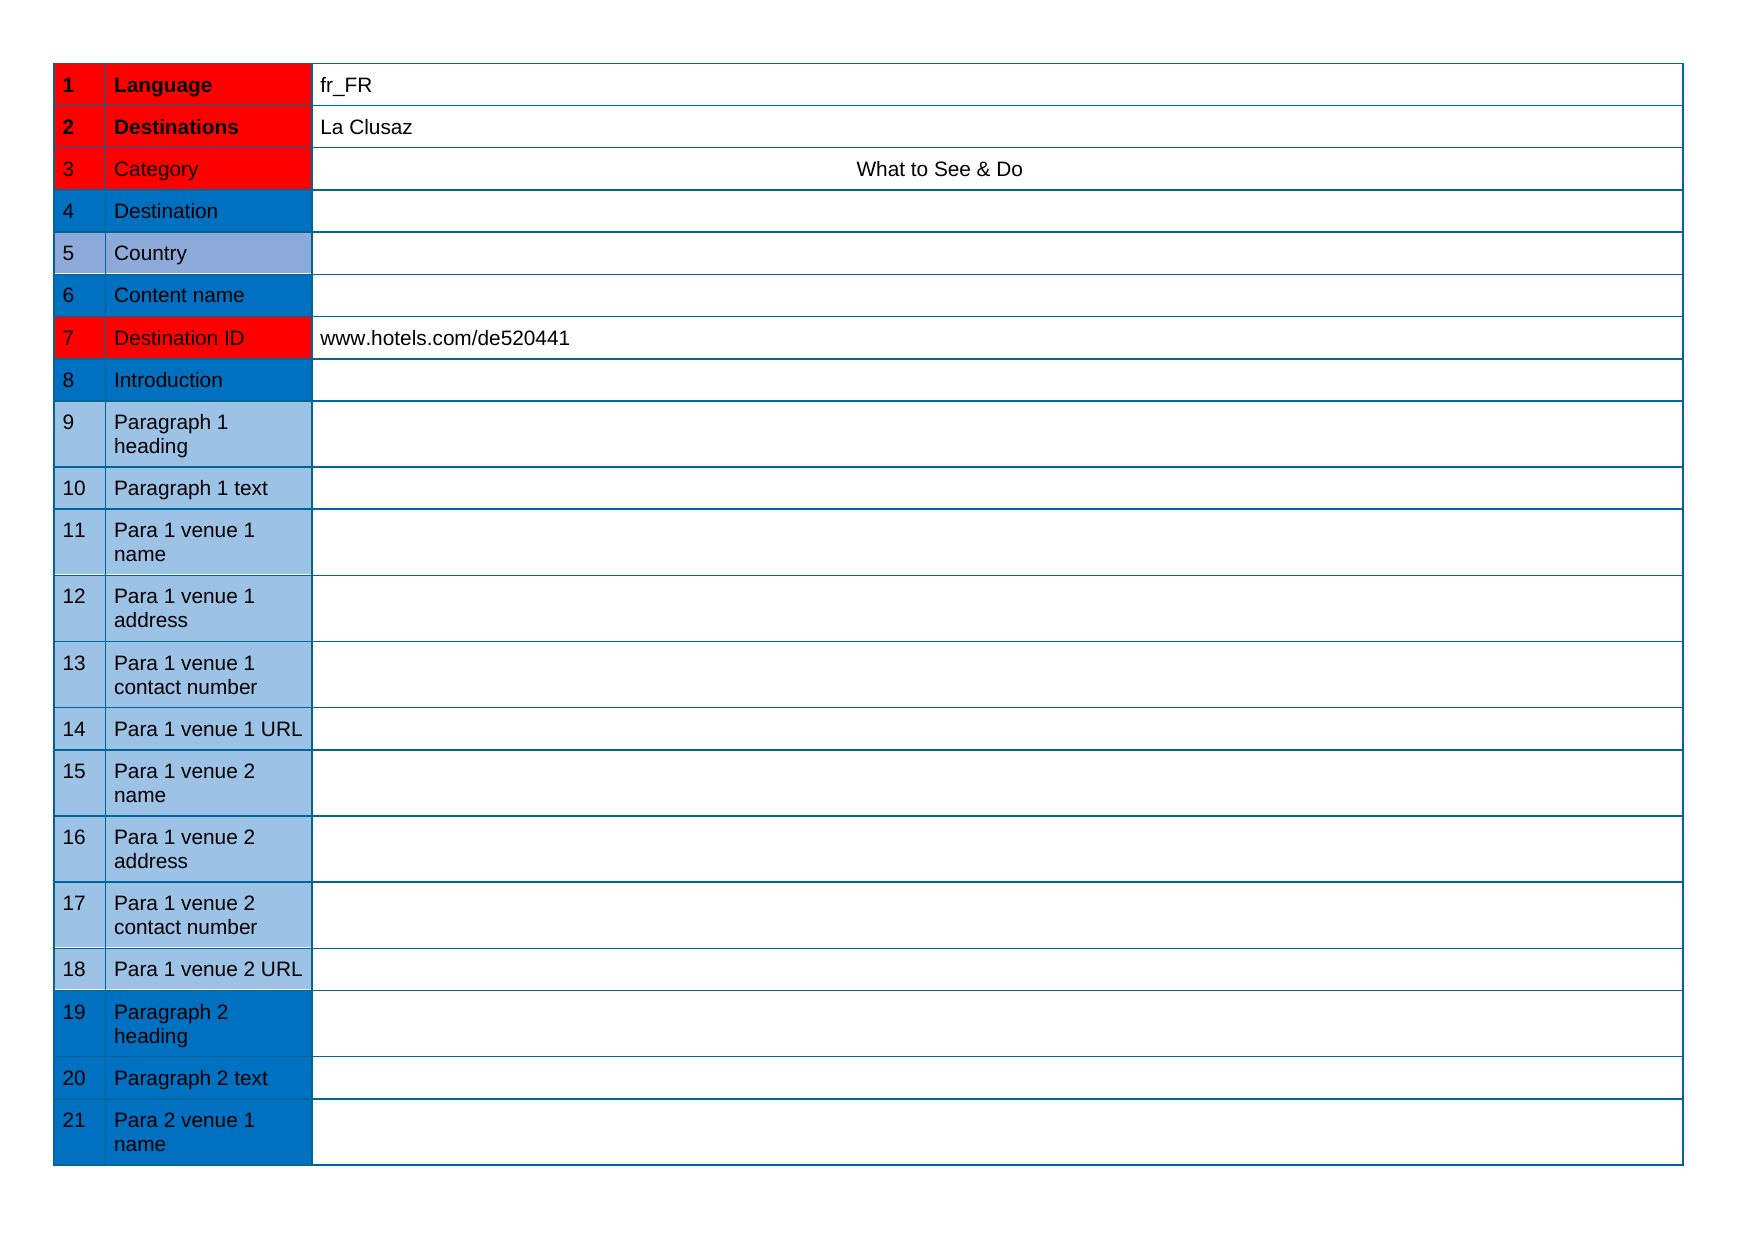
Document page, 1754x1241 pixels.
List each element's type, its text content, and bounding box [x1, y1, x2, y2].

table_cell Para 1 venue 2 URL [106, 949, 311, 989]
table_cell Para 1 venue 1 name [106, 510, 311, 574]
table_cell 11 [55, 510, 105, 574]
table_cell Destination ID [106, 317, 311, 358]
table_cell Para 2 venue 1 name [106, 1100, 311, 1164]
table_cell 4 [55, 191, 105, 231]
table_cell [313, 642, 1682, 707]
table_cell 16 [55, 817, 105, 881]
table_cell [313, 751, 1682, 815]
table_cell [313, 1100, 1682, 1164]
table_cell 2 [55, 106, 105, 147]
table_cell [313, 468, 1682, 508]
table_cell [313, 510, 1682, 574]
table_cell 14 [55, 708, 105, 749]
table_cell 19 [55, 991, 105, 1056]
table_cell [313, 708, 1682, 749]
table_cell 15 [55, 751, 105, 815]
table_cell What to See & Do [313, 148, 1682, 189]
table_cell 13 [55, 642, 105, 707]
table_cell Country [106, 233, 311, 273]
table_cell Para 1 venue 2 address [106, 817, 311, 881]
table_cell 9 [55, 402, 105, 466]
table_header fr_FR [313, 64, 1682, 105]
table_header 1 [55, 64, 105, 105]
table_cell Para 1 venue 2 name [106, 751, 311, 815]
table_cell La Clusaz [313, 106, 1682, 147]
table_cell www.hotels.com/de520441 [313, 317, 1682, 358]
table_cell 12 [55, 576, 105, 641]
table_cell [313, 1057, 1682, 1098]
table_cell Destination [106, 191, 311, 231]
table_cell Destinations [106, 106, 311, 147]
table_cell Para 1 venue 1 URL [106, 708, 311, 749]
table_cell 21 [55, 1100, 105, 1164]
table_cell Para 1 venue 1 contact number [106, 642, 311, 707]
table_cell [313, 275, 1682, 316]
table_cell Paragraph 1 heading [106, 402, 311, 466]
table_cell [313, 402, 1682, 466]
table_cell 17 [55, 883, 105, 947]
table_cell [313, 949, 1682, 989]
table_cell [313, 233, 1682, 273]
table_cell Paragraph 1 text [106, 468, 311, 508]
table_cell [313, 991, 1682, 1056]
table_cell Para 1 venue 2 contact number [106, 883, 311, 947]
table_cell Category [106, 148, 311, 189]
table_header Language [106, 64, 311, 105]
table_cell Paragraph 2 text [106, 1057, 311, 1098]
table_cell [313, 191, 1682, 231]
table_cell 5 [55, 233, 105, 273]
table_cell Content name [106, 275, 311, 316]
table_cell Paragraph 2 heading [106, 991, 311, 1056]
table_cell 20 [55, 1057, 105, 1098]
table_cell [313, 360, 1682, 400]
table_cell Para 1 venue 1 address [106, 576, 311, 641]
table_cell 18 [55, 949, 105, 989]
table_cell Introduction [106, 360, 311, 400]
table_cell 8 [55, 360, 105, 400]
table_cell 10 [55, 468, 105, 508]
table_cell 7 [55, 317, 105, 358]
table_cell [313, 576, 1682, 641]
table_cell [313, 817, 1682, 881]
table_cell [313, 883, 1682, 947]
table_cell 6 [55, 275, 105, 316]
table_cell 3 [55, 148, 105, 189]
